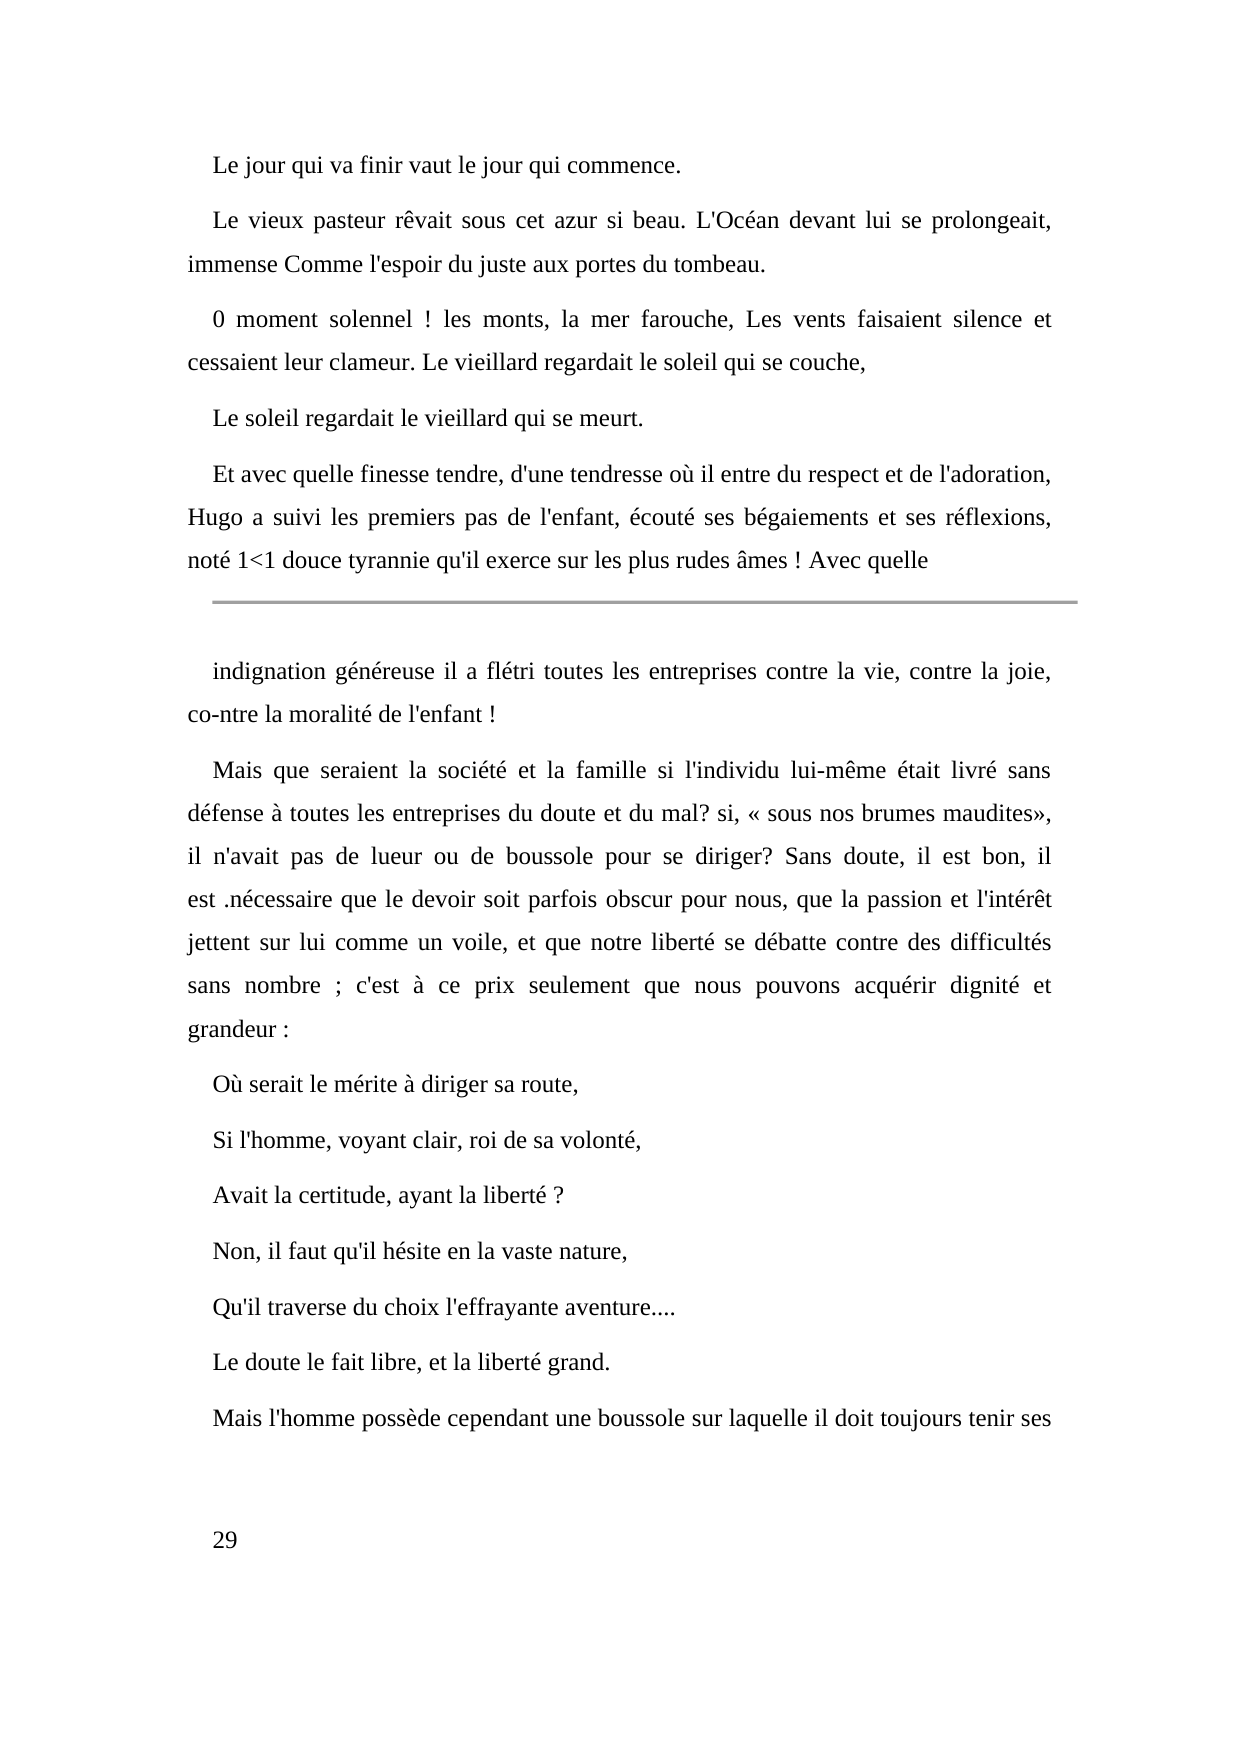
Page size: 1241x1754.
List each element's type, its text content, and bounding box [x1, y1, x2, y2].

text Si l'homme, voyant clair, roi de sa volonté, [187, 1125, 1053, 1154]
text Qu'il traverse du choix l'effrayante aventure.... [187, 1292, 1053, 1321]
text indignation généreuse il a flétri toutes les entreprises contre la vie, contre la joie, co-ntre la moralité de l'enfant ! [187, 656, 1053, 728]
text Le doute le fait libre, et la liberté grand. [187, 1347, 1053, 1376]
text Non, il faut qu'il hésite en la vaste nature, [187, 1236, 1053, 1265]
text Mais que seraient la société et la famille si l'individu lui-même était livré sans défense à toutes les entreprises du doute et du mal? si, « sous nos brumes maudites», il n'avait pas de lueur ou de boussole pour se diriger? Sans doute, il est bon, il est .nécessaire que le devoir soit parfois obscur pour nous, que la passion et l'intérêt jettent sur lui comme un voile, et que notre liberté se débatte contre des difficultés sans nombre ; c'est à ce prix seulement que nous pouvons acquérir dignité et grandeur : [187, 755, 1053, 1042]
text Le soleil regardait le vieillard qui se meurt. [187, 403, 1053, 432]
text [187, 1403, 1053, 1432]
text Avait la certitude, ayant la liberté ? [187, 1181, 1053, 1209]
text Le vieux pasteur rêvait sous cet azur si beau. L'Océan devant lui se prolongeait, immense Comme l'espoir du juste aux portes du tombeau. [187, 206, 1053, 277]
text Le jour qui va finir vaut le jour qui commence. [187, 150, 1053, 179]
text Et avec quelle finesse tendre, d'une tendresse où il entre du respect et de l'adoration, Hugo a suivi les premiers pas de l'enfant, écouté ses bégaiements et ses réflexions, noté 1<1 douce tyrannie qu'il exerce sur les plus rudes âmes ! Avec quelle [187, 459, 1053, 574]
text Où serait le mérite à diriger sa route, [187, 1069, 1053, 1098]
text 0 moment solennel ! les monts, la mer farouche, Les vents faisaient silence et cessaient leur clameur. Le vieillard regardait le soleil qui se couche, [187, 304, 1053, 376]
